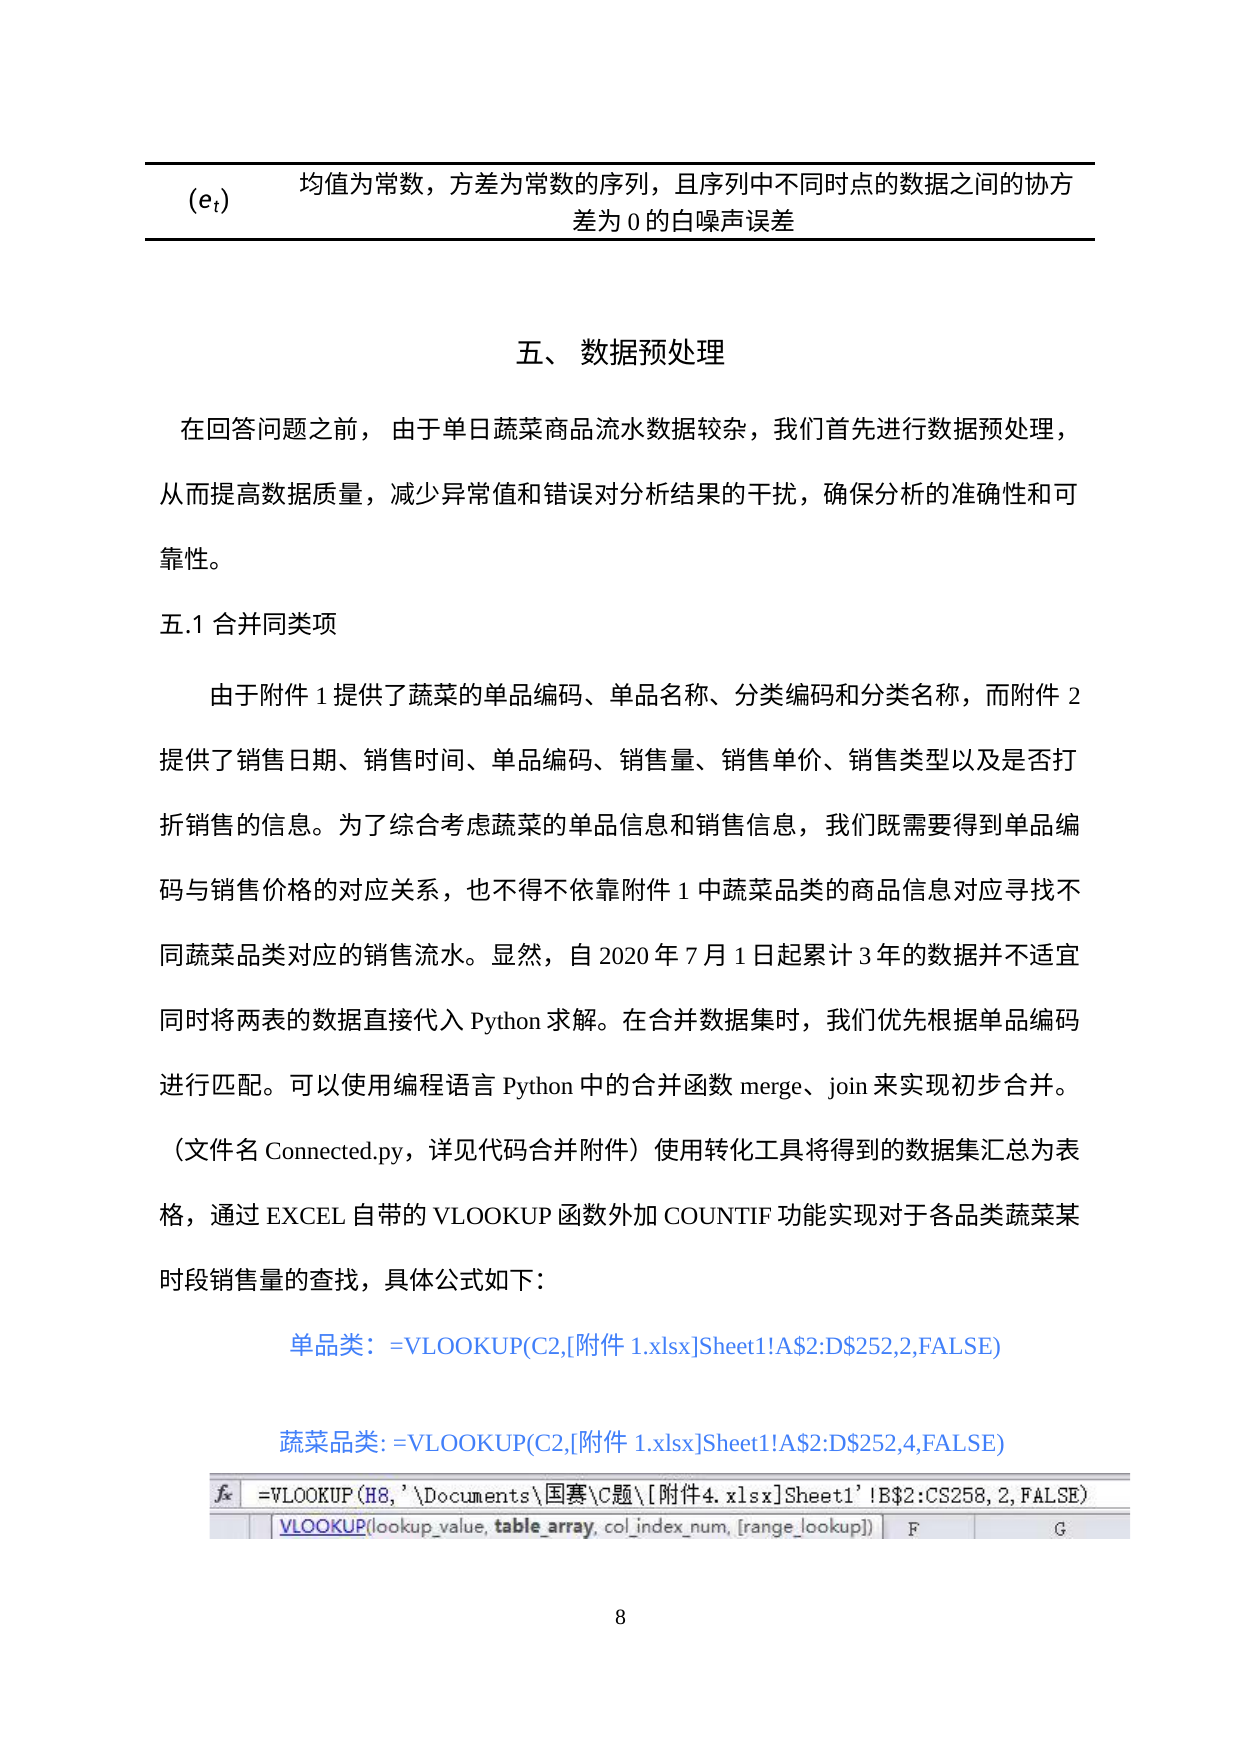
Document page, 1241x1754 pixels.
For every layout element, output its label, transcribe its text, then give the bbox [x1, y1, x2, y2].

table_cell [145, 165, 272, 237]
text 蔬菜品类: =VLOOKUP(C2,[附件1.xlsx]Sheet1!A$2:D$252,4,FALSE) [159, 1376, 1081, 1473]
table_cell 均值为常数，方差为常数的序列，且序列中不同时点的数据之间的协方差为0的白噪声误差 [272, 165, 1095, 237]
subtitle 数据预处理 [159, 318, 1081, 383]
text 在回答问题之前， 由于单日蔬菜商品流水数据较杂，我们首先进行数据预处理，从而提高数据质量，减少异常值和错误对分析结果的干扰，确保分析的准确性和可靠性。 [159, 396, 1081, 591]
picture [209, 1473, 1131, 1539]
picture [184, 186, 233, 216]
subtitle 合并同类项 [159, 591, 1081, 656]
text 由于附件1提供了蔬菜的单品编码、单品名称、分类编码和分类名称，而附件2提供了销售日期、销售时间、单品编码、销售量、销售单价、销售类型以及是否打折销售的信息。为了综合考虑蔬菜的单品信息和销售信息，我们既需要得到单品编码与销售价格的对应关系，也不得不依靠附件1 中蔬菜品类的商品信息对应寻找不同蔬菜品类对应的销售流水。显然，自2020年7月1日起累计3年的数据并不适宜同时将两表的数据直接代入Python求解。在合并数据集时，我们优先根据单品编码进行匹配。可以使用编程语言Python中的合并函数merge、join来实现初步合并。（文件名Connected.py，详见代码合并附件）使用转化工具将得到的数据集汇总为表格，通过EXCEL自带的VLOOKUP函数外加COUNTIF功能实现对于各品类蔬菜某时段销售量的查找，具体公式如下： [159, 661, 1081, 1311]
text 单品类：=VLOOKUP(C2,[附件1.xlsx]Sheet1!A$2:D$252,2,FALSE) [159, 1311, 1081, 1376]
